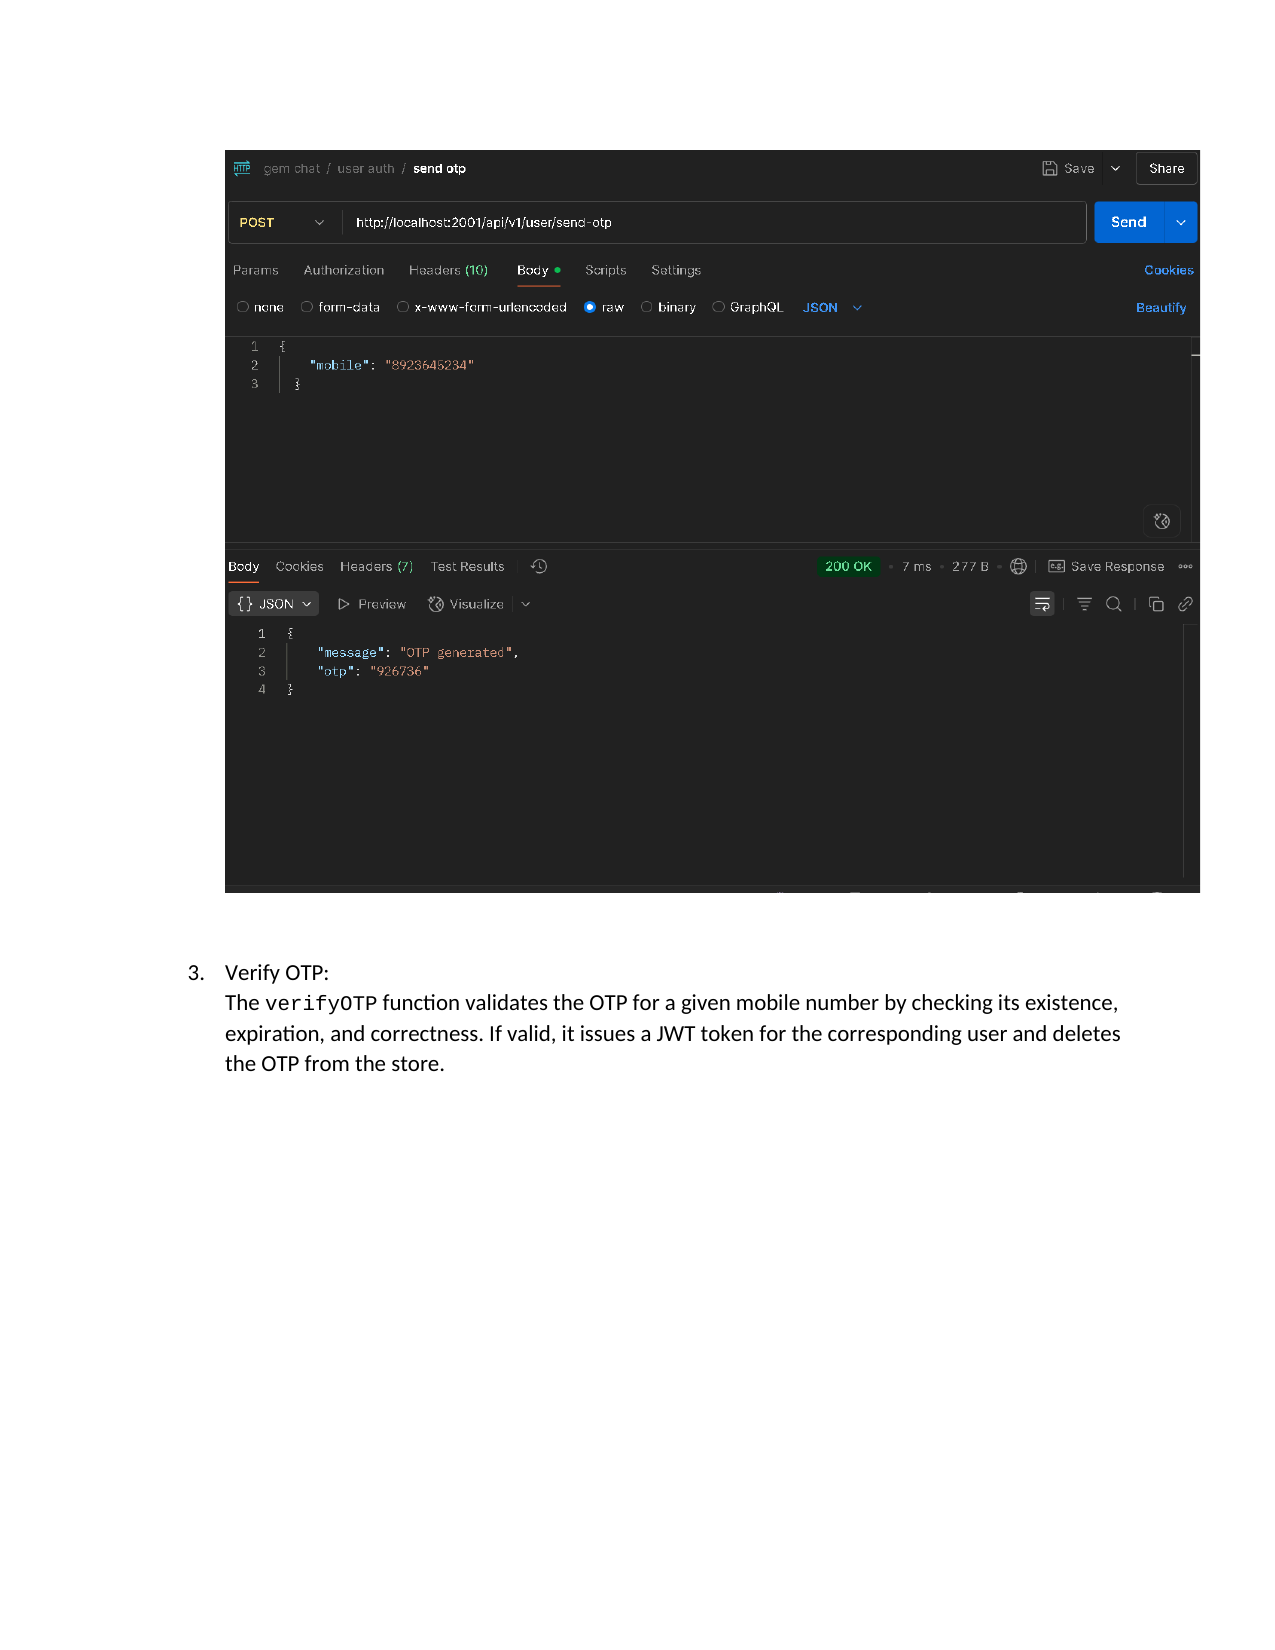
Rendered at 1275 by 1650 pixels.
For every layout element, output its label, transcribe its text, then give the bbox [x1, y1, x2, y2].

list Verify OTP: The verifyOTP function validates the OTP for a given mobile number by checking its existence, expiration, and correctness. If valid, it issues a JWT token for the corresponding user and deletes the OTP from the store. [187, 958, 1125, 1077]
picture [225, 150, 1200, 893]
